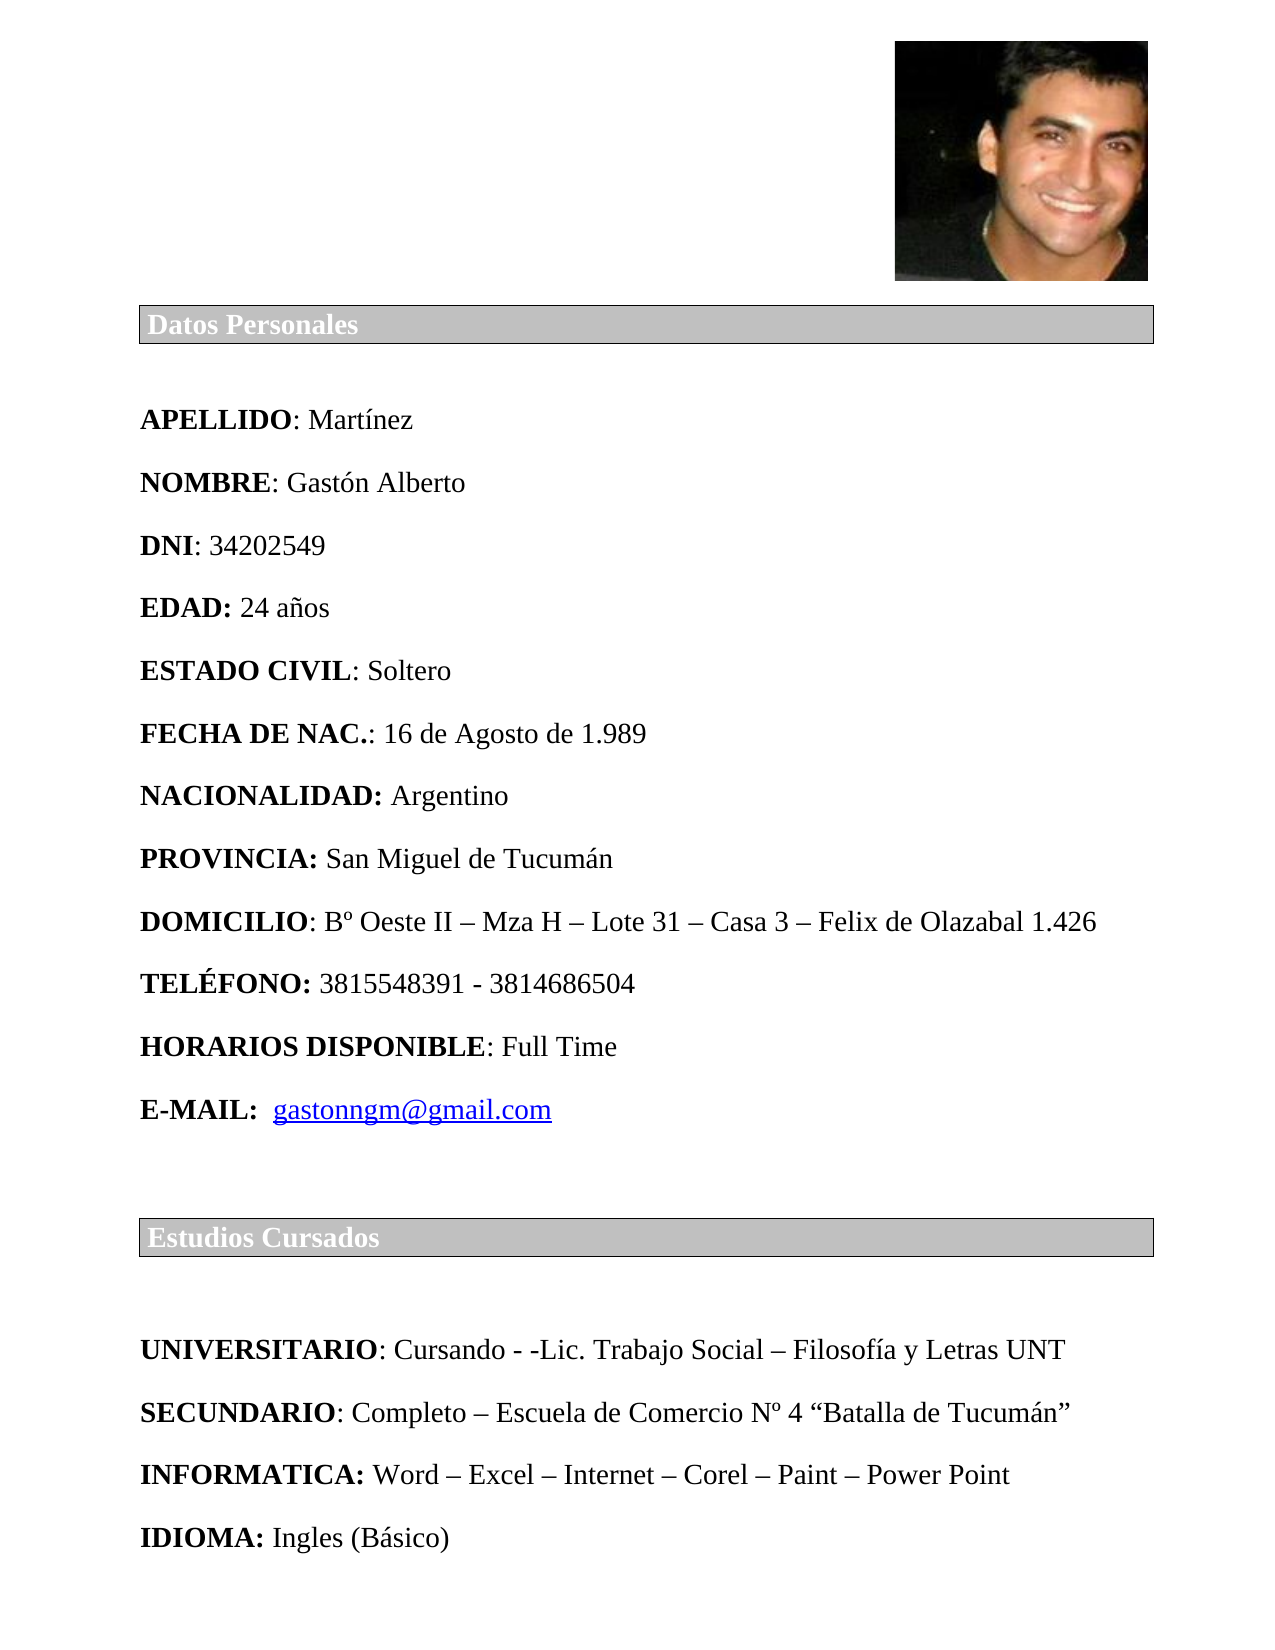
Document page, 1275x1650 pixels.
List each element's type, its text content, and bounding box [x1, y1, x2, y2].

text IDIOMA: Ingles (Básico) [140, 1520, 1098, 1554]
text HORARIOS DISPONIBLE: Full Time [140, 1029, 1098, 1063]
text TELÉFONO: 3815548391 - 3814686504 [140, 967, 1098, 1000]
text INFORMATICA: Word – Excel – Internet – Corel – Paint – Power Point [140, 1457, 1098, 1491]
text DOMICILIO: Bº Oeste II – Mza H – Lote 31 – Casa 3 – Felix de Olazabal 1.426 [140, 904, 1098, 937]
text SECUNDARIO: Completo – Escuela de Comercio Nº 4 “Batalla de Tucumán” [140, 1395, 1098, 1428]
text NOMBRE: Gastón Alberto [140, 465, 1098, 498]
text E-MAIL: gastonngm@gmail.com [140, 1092, 1098, 1126]
text EDAD: 24 años [140, 590, 1098, 624]
text ESTADO CIVIL: Soltero [140, 653, 1098, 687]
text APELLIDO: Martínez [140, 402, 1098, 436]
text FECHA DE NAC.: 16 de Agosto de 1.989 [140, 716, 1098, 749]
text NACIONALIDAD: Argentino [140, 778, 1098, 812]
text UNIVERSITARIO: Cursando - -Lic. Trabajo Social – Filosofía y Letras UNT [140, 1332, 1098, 1365]
table_header Datos Personales [140, 306, 1153, 343]
picture [894, 41, 1148, 281]
text DNI: 34202549 [140, 528, 1098, 561]
text PROVINCIA: San Miguel de Tucumán [140, 841, 1098, 875]
table_header Estudios Cursados [140, 1219, 1153, 1256]
